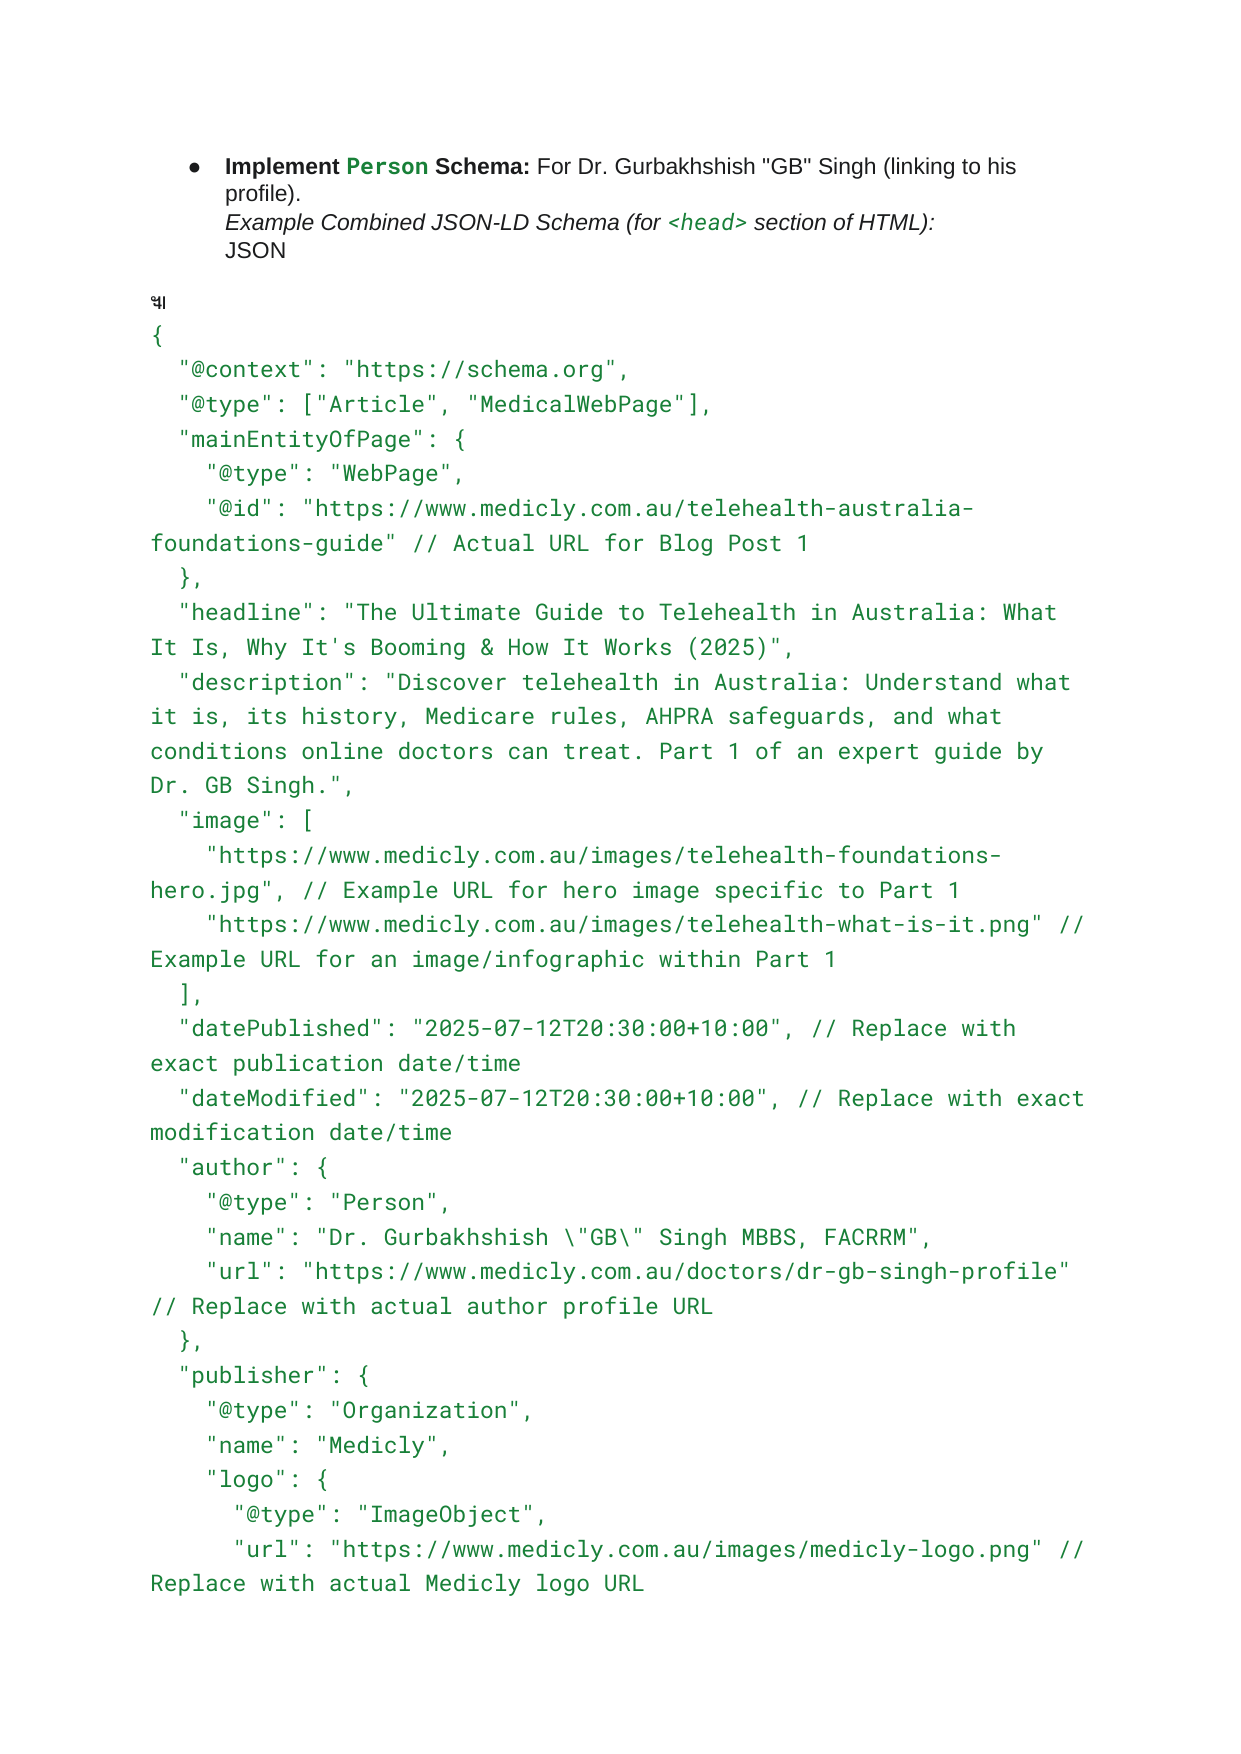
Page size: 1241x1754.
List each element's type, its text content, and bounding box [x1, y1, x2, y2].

text "logo": { [150, 1464, 1090, 1494]
text }, [150, 562, 1090, 592]
text "datePublished": "2025-07-12T20:30:00+10:00", // Replace with exact publication date/time [150, 1013, 1090, 1078]
text "@type": "Organization", [150, 1394, 1090, 1424]
text "image": [ [150, 804, 1090, 835]
text "@id": "https://www.medicly.com.au/telehealth-australia-foundations-guide" // Actual URL for Blog Post 1 [150, 492, 1090, 557]
text }, [150, 1325, 1090, 1355]
text "https://www.medicly.com.au/images/telehealth-what-is-it.png" // Example URL for an image/infographic within Part 1 [150, 909, 1090, 973]
text "dateModified": "2025-07-12T20:30:00+10:00", // Replace with exact modification date/time [150, 1082, 1090, 1147]
list Implement Person Schema: For Dr. Gurbakhshish "GB" Singh (linking to his profile). Example Combined JSON-LD Schema (for <head> section of HTML): JSON [187, 150, 1090, 263]
text "name": "Dr. Gurbakhshish \"GB\" Singh MBBS, FACRRM", [150, 1221, 1090, 1251]
text ], [150, 978, 1090, 1008]
text "publisher": { [150, 1359, 1090, 1390]
text "@type": ["Article", "MedicalWebPage"], [150, 388, 1090, 418]
text "description": "Discover telehealth in Australia: Understand what it is, its history, Medicare rules, AHPRA safeguards, and what conditions online doctors can treat. Part 1 of an expert guide by Dr. GB Singh.", [150, 666, 1090, 800]
text  { [150, 288, 1090, 349]
text "url": "https://www.medicly.com.au/images/medicly-logo.png" // Replace with actual Medicly logo URL [150, 1533, 1090, 1598]
text "url": "https://www.medicly.com.au/doctors/dr-gb-singh-profile" // Replace with actual author profile URL [150, 1256, 1090, 1320]
text "@context": "https://schema.org", [150, 354, 1090, 384]
text "@type": "WebPage", [150, 458, 1090, 488]
text "mainEntityOfPage": { [150, 423, 1090, 453]
text "@type": "ImageObject", [150, 1498, 1090, 1528]
text "@type": "Person", [150, 1186, 1090, 1216]
text "author": { [150, 1151, 1090, 1182]
text "https://www.medicly.com.au/images/telehealth-foundations-hero.jpg", // Example URL for hero image specific to Part 1 [150, 839, 1090, 904]
text "name": "Medicly", [150, 1429, 1090, 1459]
text "headline": "The Ultimate Guide to Telehealth in Australia: What It Is, Why It's Booming & How It Works (2025)", [150, 596, 1090, 661]
